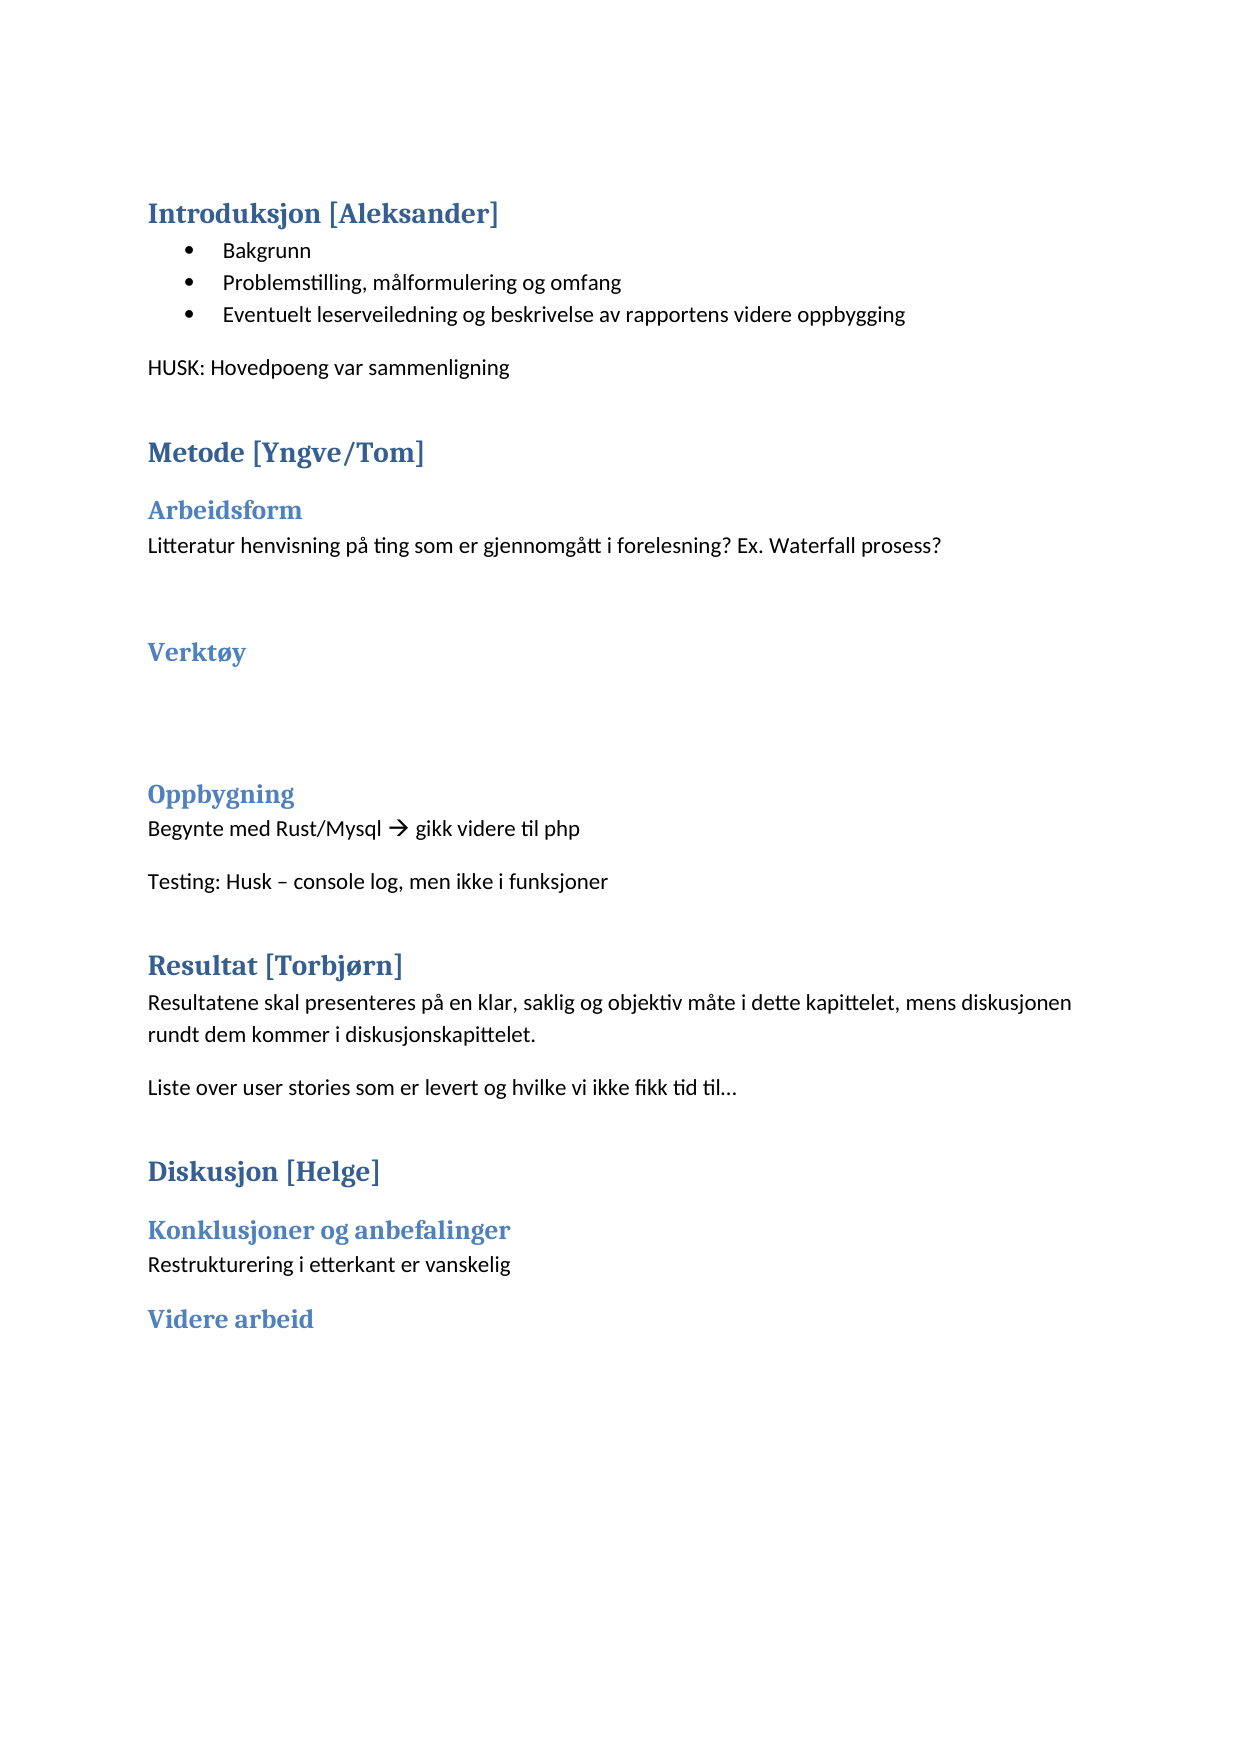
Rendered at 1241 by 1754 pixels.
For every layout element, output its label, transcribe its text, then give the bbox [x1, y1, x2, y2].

list Problemstilling, målformulering og omfang [185, 268, 1093, 296]
subtitle Oppbygning [148, 779, 1093, 810]
subtitle Introduksjon [Aleksander] [148, 198, 1093, 231]
text Resultatene skal presenteres på en klar, saklig og objektiv måte i dette kapittelet, mens diskusjonen rundt dem kommer i diskusjonskapittelet. [148, 988, 1093, 1048]
subtitle Arbeidsform [148, 495, 1093, 526]
subtitle Videre arbeid [148, 1304, 1093, 1335]
subtitle Verktøy [148, 637, 1093, 668]
text Litteratur henvisning på ting som er gjennomgått i forelesning? Ex. Waterfall prosess? [148, 531, 1093, 559]
subtitle Diskusjon [Helge] [148, 1156, 1093, 1189]
text Liste over user stories som er levert og hvilke vi ikke fikk tid til… [148, 1073, 1093, 1101]
text Restrukturering i etterkant er vanskelig [148, 1251, 1093, 1279]
text Begynte med Rust/Mysql gikk videre til php [148, 814, 1093, 842]
subtitle Metode [Yngve/Tom] [148, 436, 1093, 469]
subtitle Resultat [Torbjørn] [148, 949, 1093, 983]
text Testing: Husk – console log, men ikke i funksjoner [148, 867, 1093, 895]
list Bakgrunn [185, 236, 1093, 264]
subtitle Konklusjoner og anbefalinger [148, 1215, 1093, 1246]
list Eventuelt leserveiledning og beskrivelse av rapportens videre oppbygging [185, 301, 1093, 328]
text HUSK: Hovedpoeng var sammenligning [148, 353, 1093, 382]
